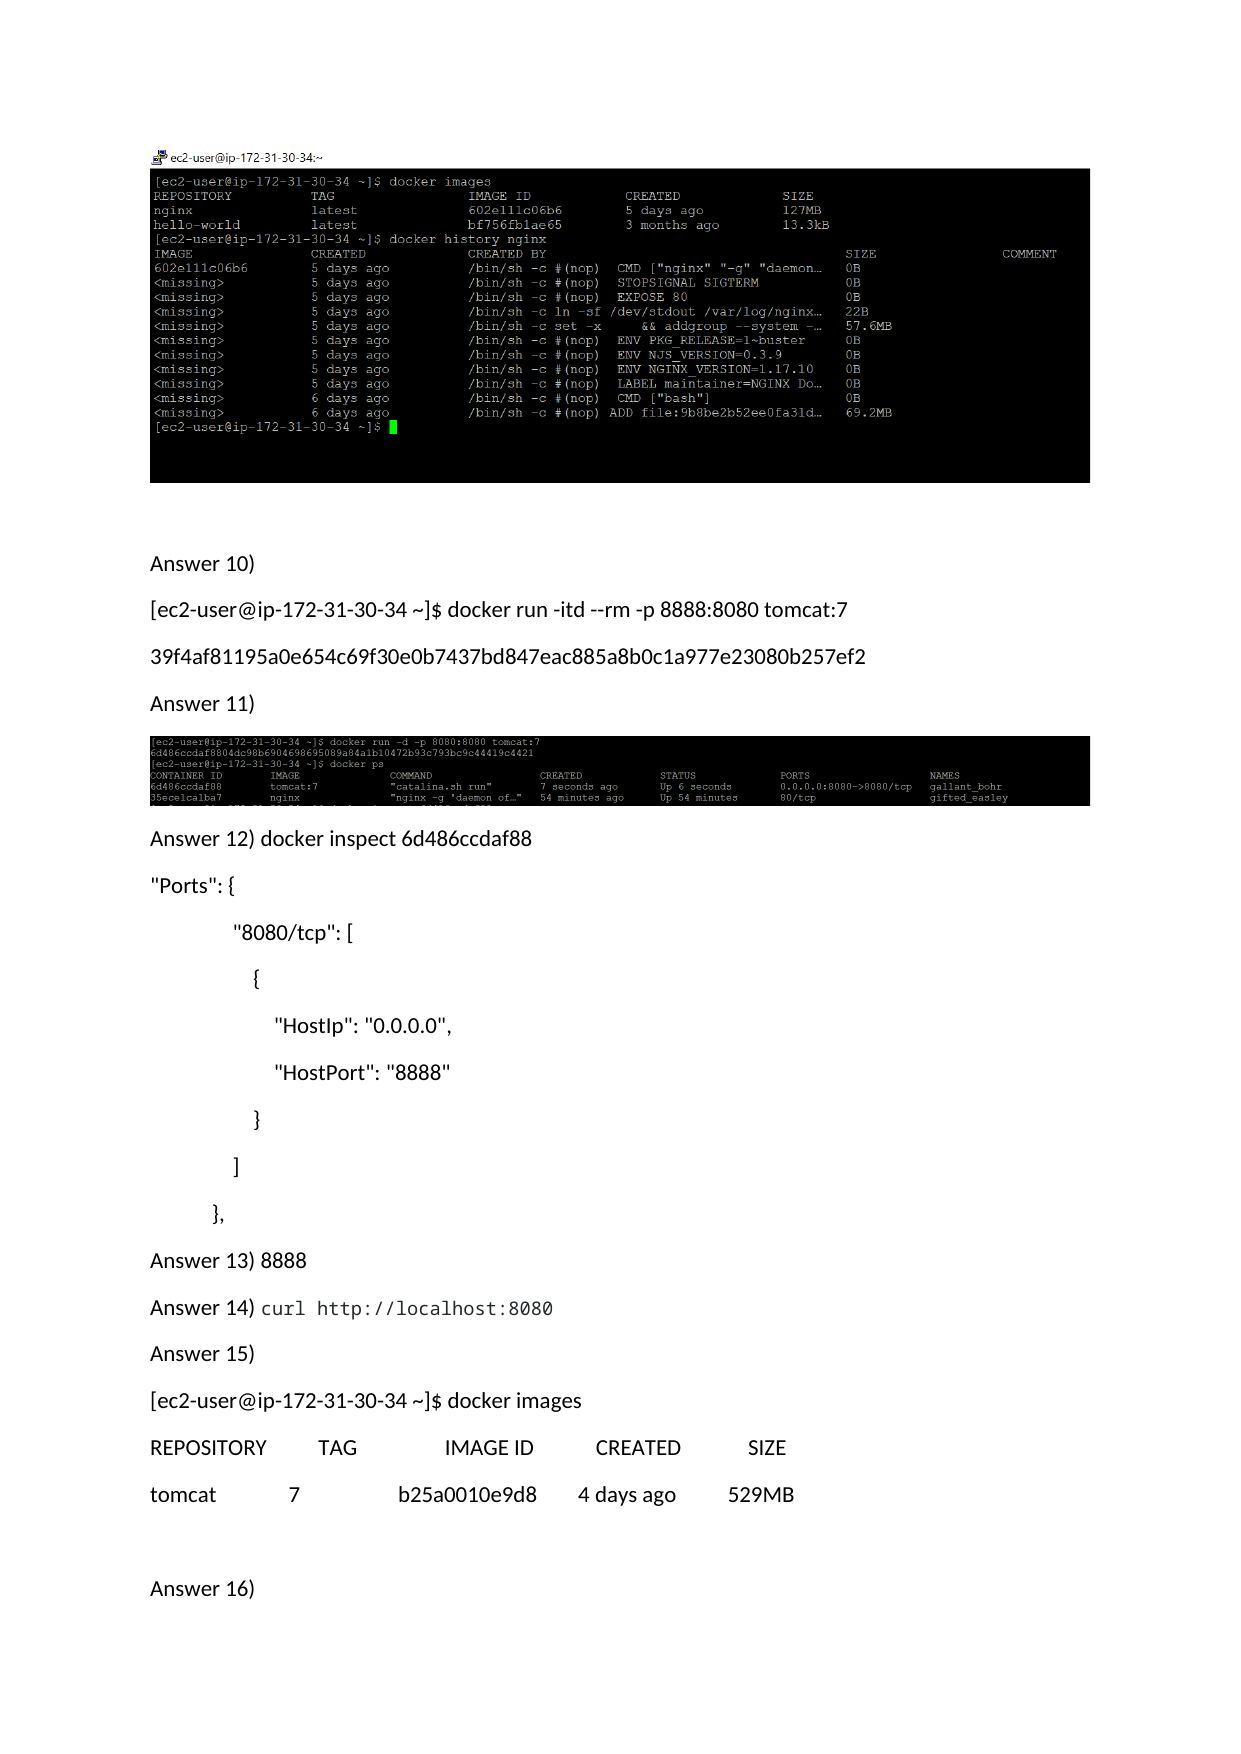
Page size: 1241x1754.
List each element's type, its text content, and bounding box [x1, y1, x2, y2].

text "HostPort": "8888" [150, 1058, 1090, 1086]
text "HostIp": "0.0.0.0", [150, 1011, 1090, 1039]
text Answer 15) [150, 1339, 1090, 1368]
text tomcat 7 b25a0010e9d8 4 days ago 529MB [150, 1480, 1090, 1508]
text 39f4af81195a0e654c69f30e0b7437bd847eac885a8b0c1a977e23080b257ef2 [150, 642, 1090, 671]
text [ec2-user@ip-172-31-30-34 ~]$ docker run -itd --rm -p 8888:8080 tomcat:7 [150, 596, 1090, 624]
text Answer 14) curl http://localhost:8080 [150, 1293, 1090, 1321]
text Answer 13) 8888 [150, 1246, 1090, 1274]
picture [150, 736, 1091, 806]
text Answer 11) [150, 689, 1090, 717]
text "Ports": { [150, 871, 1090, 899]
text [ec2-user@ip-172-31-30-34 ~]$ docker images [150, 1386, 1090, 1414]
text Answer 12) docker inspect 6d486ccdaf88 [150, 824, 1090, 852]
text } [150, 1105, 1090, 1133]
text "8080/tcp": [ [150, 918, 1090, 946]
text { [150, 964, 1090, 993]
picture [150, 150, 1091, 483]
text Answer 16) [150, 1574, 1090, 1602]
text ] [150, 1152, 1090, 1180]
text Answer 10) [150, 549, 1090, 577]
text REPOSITORY TAG IMAGE ID CREATED SIZE [150, 1433, 1090, 1461]
text }, [150, 1199, 1090, 1227]
